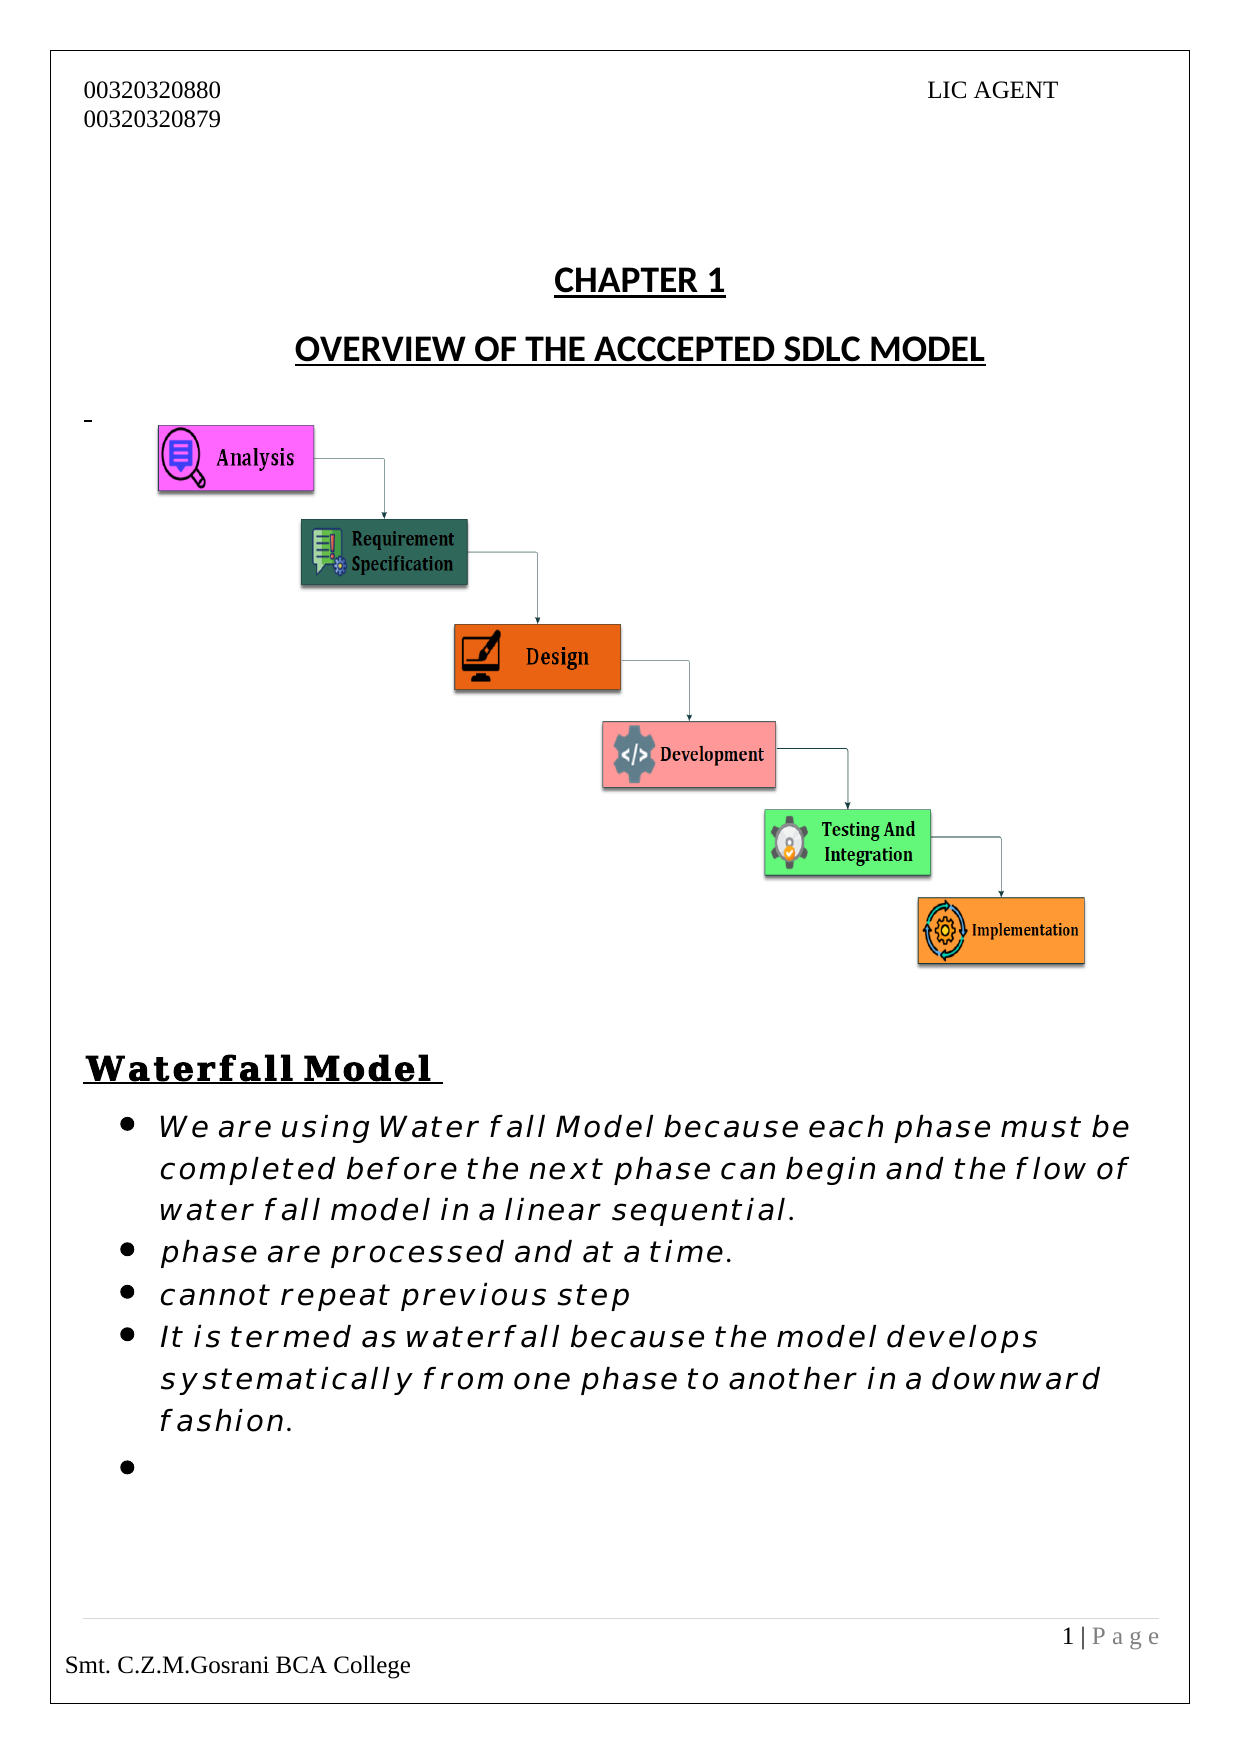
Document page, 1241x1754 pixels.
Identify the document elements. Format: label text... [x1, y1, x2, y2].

list 𝘐𝘵 𝘪𝘴 𝘵𝘦𝘳𝘮𝘦𝘥 𝘢𝘴 𝘸𝘢𝘵𝘦𝘳𝘧𝘢𝘭𝘭 𝘣𝘦𝘤𝘢𝘶𝘴𝘦 𝘵𝘩𝘦 𝘮𝘰𝘥𝘦𝘭 𝘥𝘦𝘷𝘦𝘭𝘰𝘱𝘴 𝘴𝘺𝘴𝘵𝘦𝘮𝘢𝘵𝘪𝘤𝘢𝘭𝘭𝘺 𝘧𝘳𝘰𝘮 𝘰𝘯𝘦 𝘱𝘩𝘢𝘴𝘦 𝘵𝘰 𝘢𝘯𝘰𝘵𝘩𝘦𝘳 𝘪𝘯 𝘢 𝘥𝘰𝘸𝘯𝘸𝘢𝘳𝘥 𝘧𝘢𝘴𝘩𝘪𝘰𝘯. [121, 1318, 1159, 1439]
list 𝘞𝘦 𝘢𝘳𝘦 𝘶𝘴𝘪𝘯𝘨 𝘞𝘢𝘵𝘦𝘳 𝘧𝘢𝘭𝘭 𝘔𝘰𝘥𝘦𝘭 𝘣𝘦𝘤𝘢𝘶𝘴𝘦 𝘦𝘢𝘤𝘩 𝘱𝘩𝘢𝘴𝘦 𝘮𝘶𝘴𝘵 𝘣𝘦 𝘤𝘰𝘮𝘱𝘭𝘦𝘵𝘦𝘥 𝘣𝘦𝘧𝘰𝘳𝘦 𝘵𝘩𝘦 𝘯𝘦𝘹𝘵 𝘱𝘩𝘢𝘴𝘦 𝘤𝘢𝘯 𝘣𝘦𝘨𝘪𝘯 𝘢𝘯𝘥 𝘵𝘩𝘦 𝘧𝘭𝘰𝘸 𝘰𝘧 𝘸𝘢𝘵𝘦𝘳 𝘧𝘢𝘭𝘭 𝘮𝘰𝘥𝘦𝘭 𝘪𝘯 𝘢 𝘭𝘪𝘯𝘦𝘢𝘳 𝘴𝘦𝘲𝘶𝘦𝘯𝘵𝘪𝘢𝘭. [121, 1108, 1159, 1228]
list 𝘱𝘩𝘢𝘴𝘦 𝘢𝘳𝘦 𝘱𝘳𝘰𝘤𝘦𝘴𝘴𝘦𝘥 𝘢𝘯𝘥 𝘢𝘵 𝘢 𝘵𝘪𝘮𝘦. [121, 1233, 1159, 1271]
list CHAPTER 1 [121, 256, 1159, 302]
picture [153, 422, 1089, 972]
list OVERVIEW OF THE ACCCEPTED SDLC MODEL [121, 325, 1159, 371]
list 𝘤𝘢𝘯𝘯𝘰𝘵 𝘳𝘦𝘱𝘦𝘢𝘵 𝘱𝘳𝘦𝘷𝘪𝘰𝘶𝘴 𝘴𝘵𝘦𝘱 [121, 1276, 1159, 1313]
text 𝐖𝐚𝐭𝐞𝐫𝐟𝐚𝐥𝐥 𝐌𝐨𝐝𝐞𝐥 [83, 1047, 1159, 1087]
